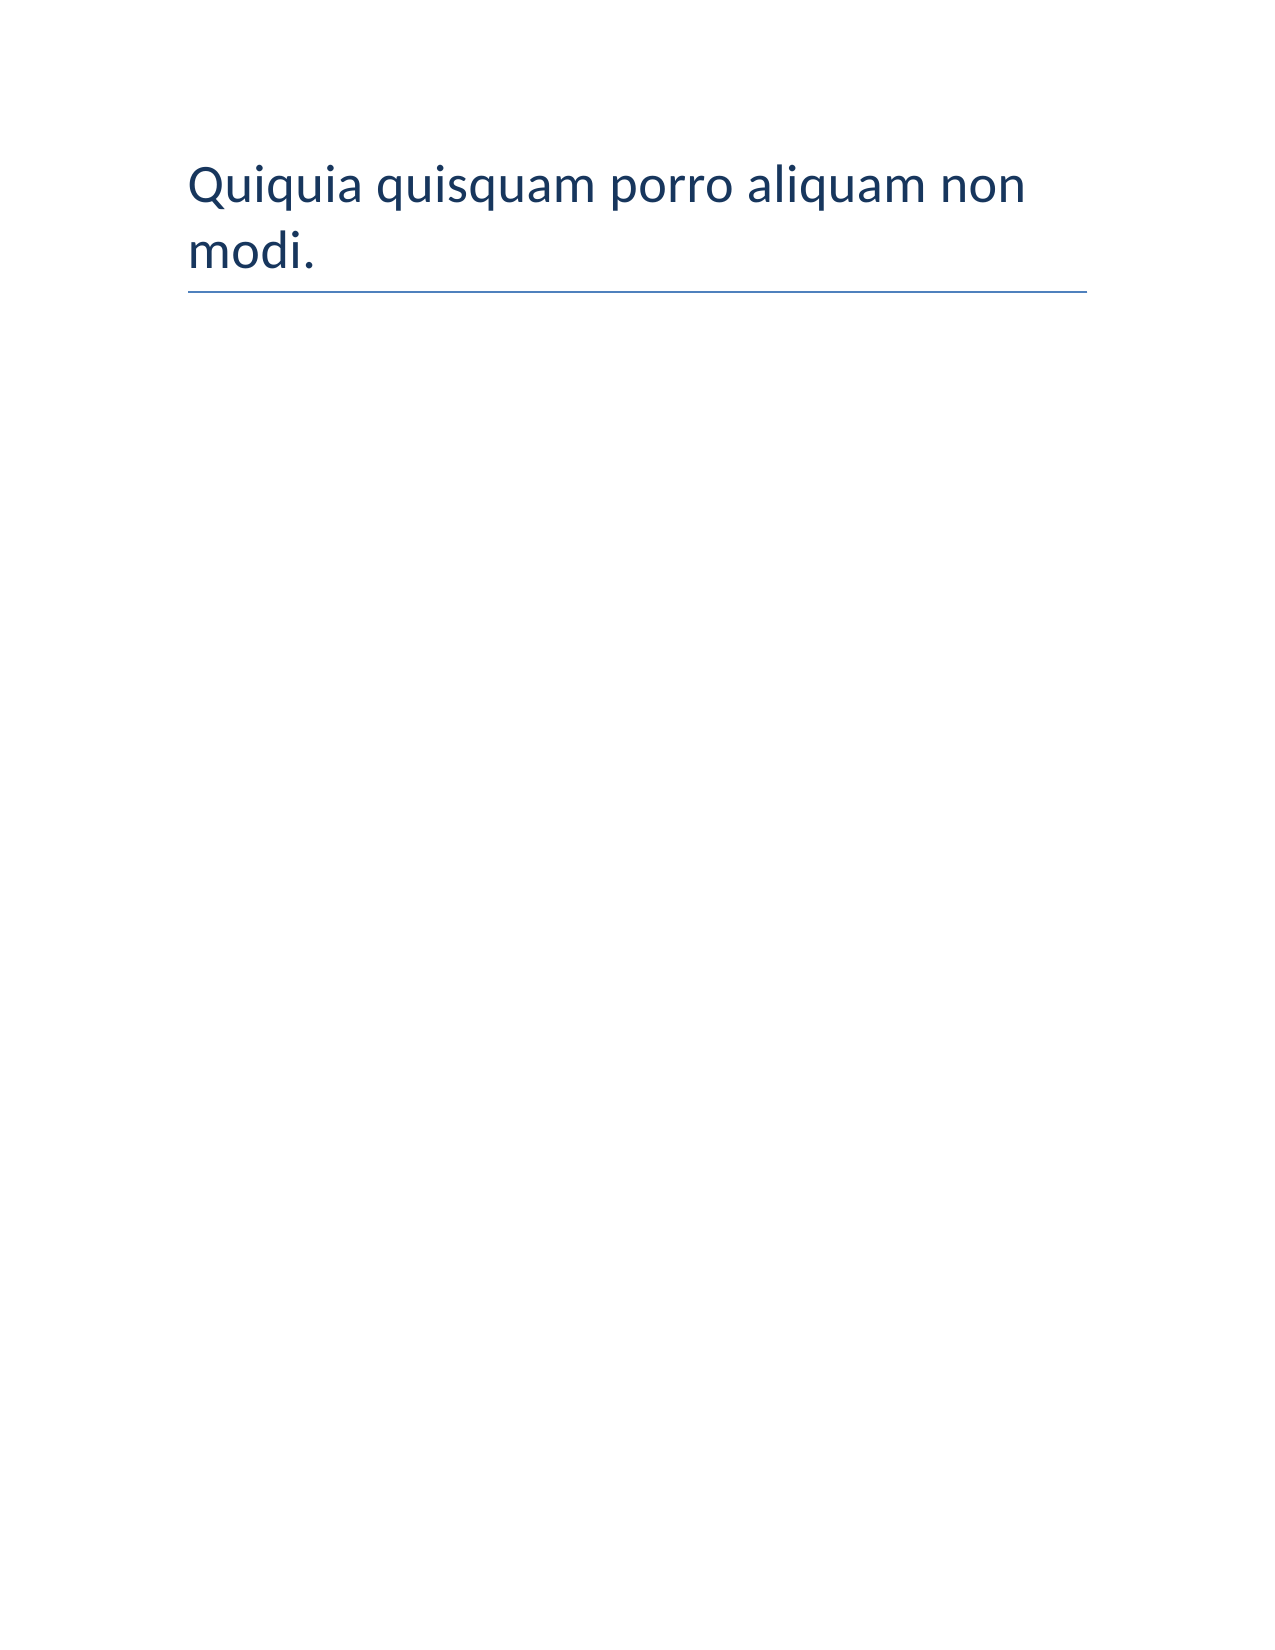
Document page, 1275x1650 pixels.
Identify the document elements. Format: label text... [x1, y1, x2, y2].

title Quiquia quisquam porro aliquam non modi. [187, 150, 1087, 293]
